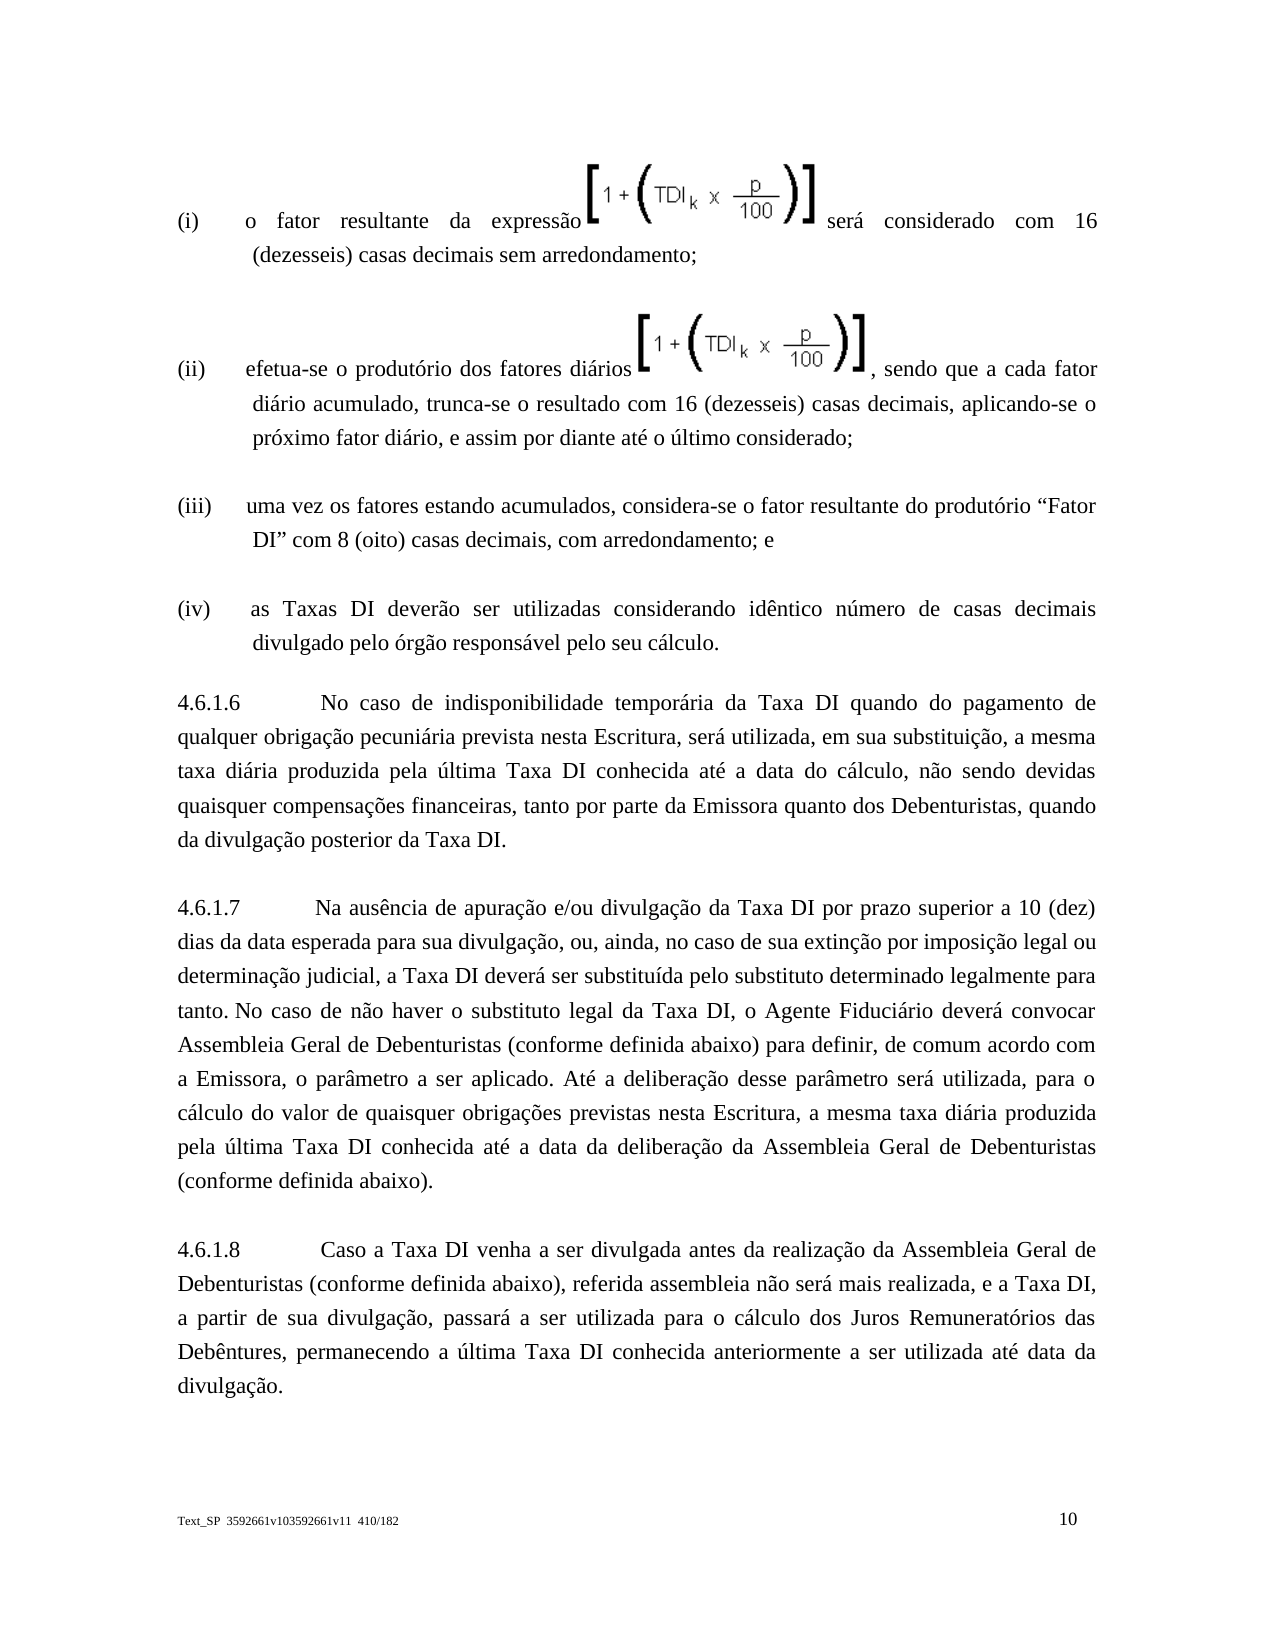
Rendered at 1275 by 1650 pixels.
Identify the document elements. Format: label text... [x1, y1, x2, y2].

picture [632, 309, 871, 377]
text (ii) efetua-se o produtório dos fatores diários, sendo que a cada fator diário acumulado, trunca-se o resultado com 16 (dezesseis) casas decimais, aplicando-se o próximo fator diário, e assim por diante até o último considerado; [177, 309, 1098, 450]
text 4.6.1.8 Caso a Taxa DI venha a ser divulgada antes da realização da Assembleia Geral de Debenturistas (conforme definida abaixo), referida assembleia não será mais realizada, e a Taxa DI, a partir de sua divulgação, passará a ser utilizada para o cálculo dos Juros Remuneratórios das Debêntures, permanecendo a última Taxa DI conhecida anteriormente a ser utilizada até data da divulgação. [177, 1236, 1098, 1399]
text (i) o fator resultante da expressão será considerado com 16 (dezesseis) casas decimais sem arredondamento; [177, 159, 1098, 267]
picture [581, 159, 821, 229]
text (iv) as Taxas DI deverão ser utilizadas considerando idêntico número de casas decimais divulgado pelo órgão responsável pelo seu cálculo. [177, 594, 1098, 655]
text 4.6.1.6 No caso de indisponibilidade temporária da Taxa DI quando do pagamento de qualquer obrigação pecuniária prevista nesta Escritura, será utilizada, em sua substituição, a mesma taxa diária produzida pela última Taxa DI conhecida até a data do cálculo, não sendo devidas quaisquer compensações financeiras, tanto por parte da Emissora quanto dos Debenturistas, quando da divulgação posterior da Taxa DI. [177, 689, 1098, 852]
text 4.6.1.7 Na ausência de apuração e/ou divulgação da Taxa DI por prazo superior a 10 (dez) dias da data esperada para sua divulgação, ou, ainda, no caso de sua extinção por imposição legal ou determinação judicial, a Taxa DI deverá ser substituída pelo substituto determinado legalmente para tanto. No caso de não haver o substituto legal da Taxa DI, o Agente Fiduciário deverá convocar Assembleia Geral de Debenturistas (conforme definida abaixo) para definir, de comum acordo com a Emissora, o parâmetro a ser aplicado. Até a deliberação desse parâmetro será utilizada, para o cálculo do valor de quaisquer obrigações previstas nesta Escritura, a mesma taxa diária produzida pela última Taxa DI conhecida até a data da deliberação da Assembleia Geral de Debenturistas (conforme definida abaixo). [177, 894, 1098, 1194]
text (iii) uma vez os fatores estando acumulados, considera-se o fator resultante do produtório “Fator DI” com 8 (oito) casas decimais, com arredondamento; e [177, 492, 1098, 553]
